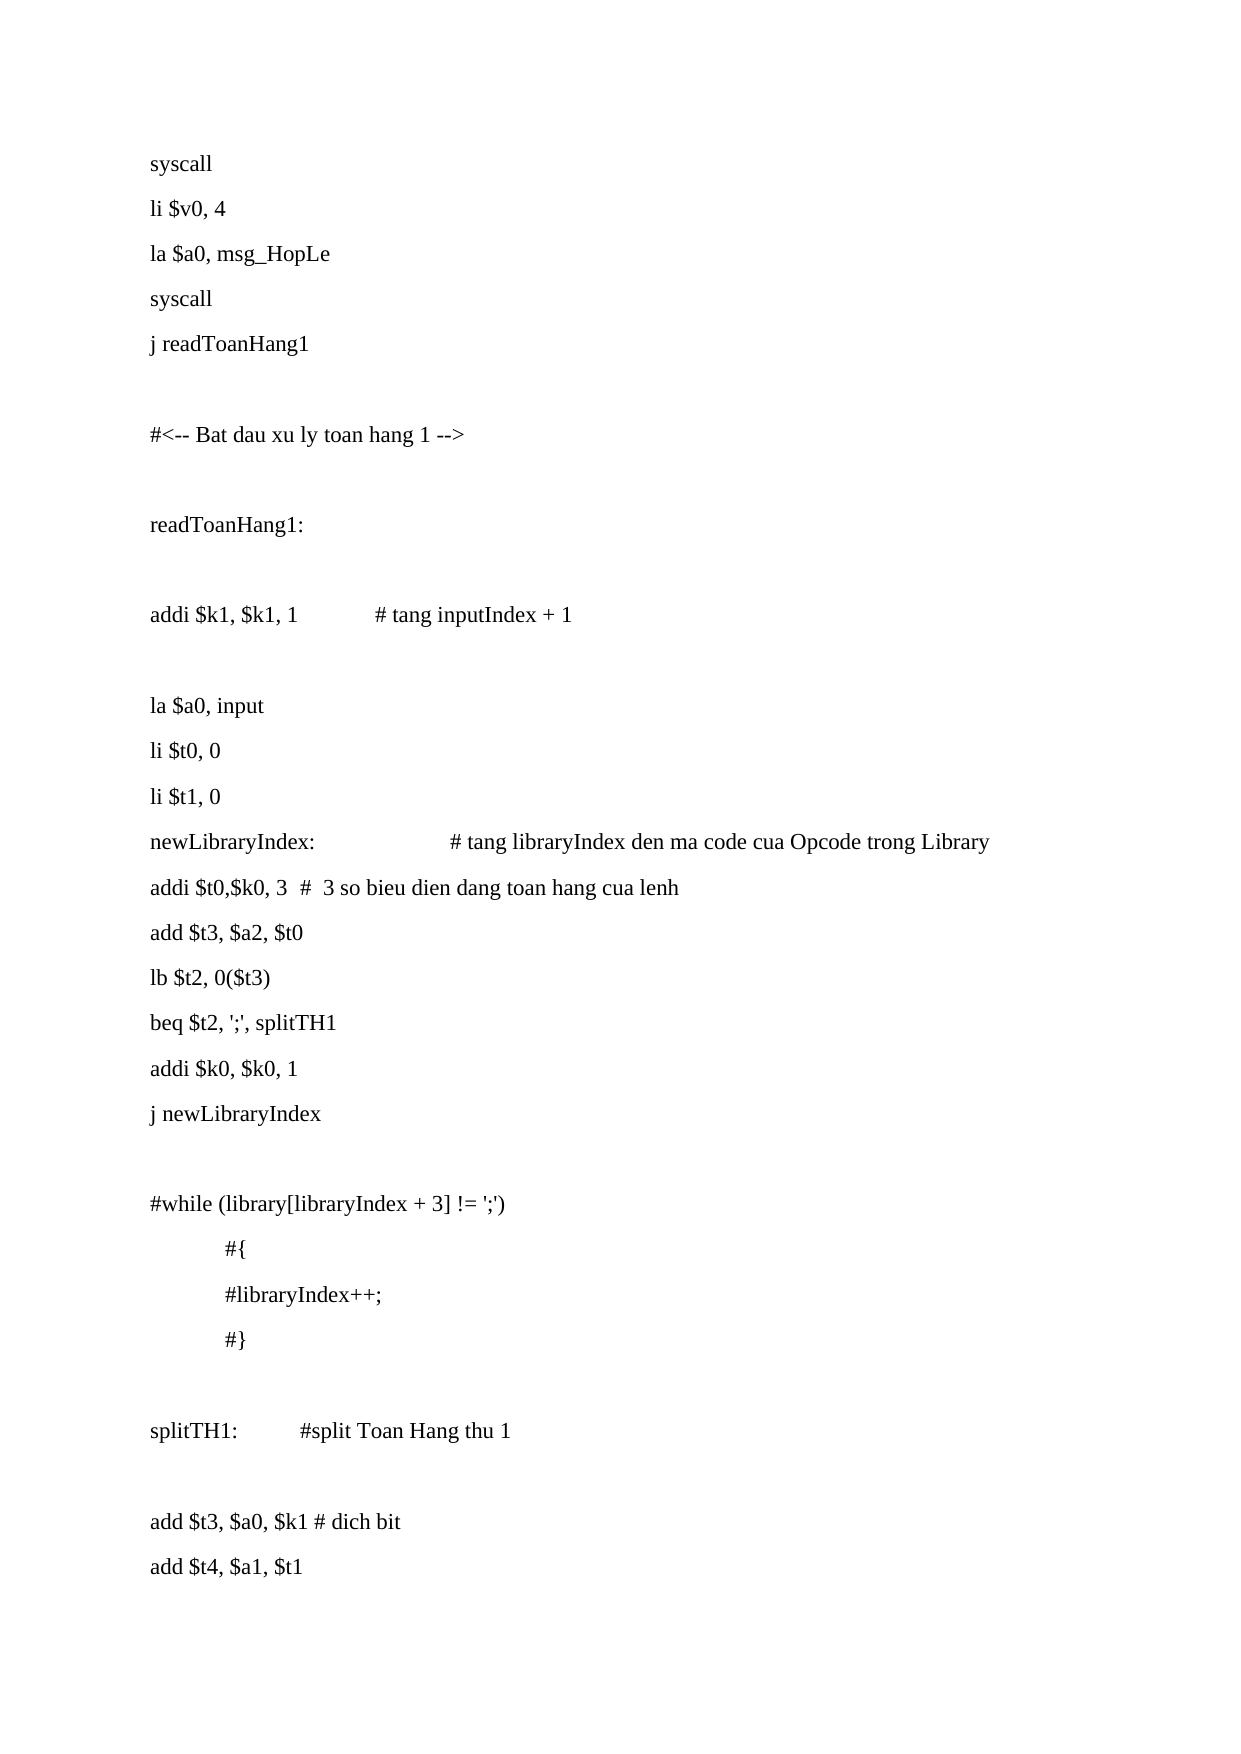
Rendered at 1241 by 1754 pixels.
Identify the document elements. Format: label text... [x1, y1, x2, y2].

text #while (library[libraryIndex + 3] != ';') [150, 1190, 1090, 1216]
text syscall [150, 150, 1090, 176]
text li $t1, 0 [150, 783, 1090, 809]
text newLibraryIndex: # tang libraryIndex den ma code cua Opcode trong Library [150, 828, 1090, 854]
text addi $k0, $k0, 1 [150, 1054, 1090, 1081]
text li $t0, 0 [150, 737, 1090, 763]
text add $t4, $a1, $t1 [150, 1553, 1090, 1579]
text #{ [150, 1235, 1090, 1261]
text beq $t2, ';', splitTH1 [150, 1009, 1090, 1036]
text li $v0, 4 [150, 195, 1090, 221]
text readToanHang1: [150, 511, 1090, 537]
text addi $k1, $k1, 1 # tang inputIndex + 1 [150, 601, 1090, 627]
text #<-- Bat dau xu ly toan hang 1 --> [150, 421, 1090, 447]
text addi $t0,$k0, 3 # 3 so bieu dien dang toan hang cua lenh [150, 873, 1090, 900]
text add $t3, $a2, $t0 [150, 919, 1090, 946]
text lb $t2, 0($t3) [150, 964, 1090, 991]
text add $t3, $a0, $k1 # dich bit [150, 1508, 1090, 1534]
text #libraryIndex++; [150, 1281, 1090, 1307]
text j newLibraryIndex [150, 1100, 1090, 1126]
text la $a0, input [150, 692, 1090, 718]
text #} [150, 1326, 1090, 1353]
text splitTH1: #split Toan Hang thu 1 [150, 1417, 1090, 1444]
text j readToanHang1 [150, 330, 1090, 357]
text la $a0, msg_HopLe [150, 240, 1090, 267]
text syscall [150, 285, 1090, 312]
